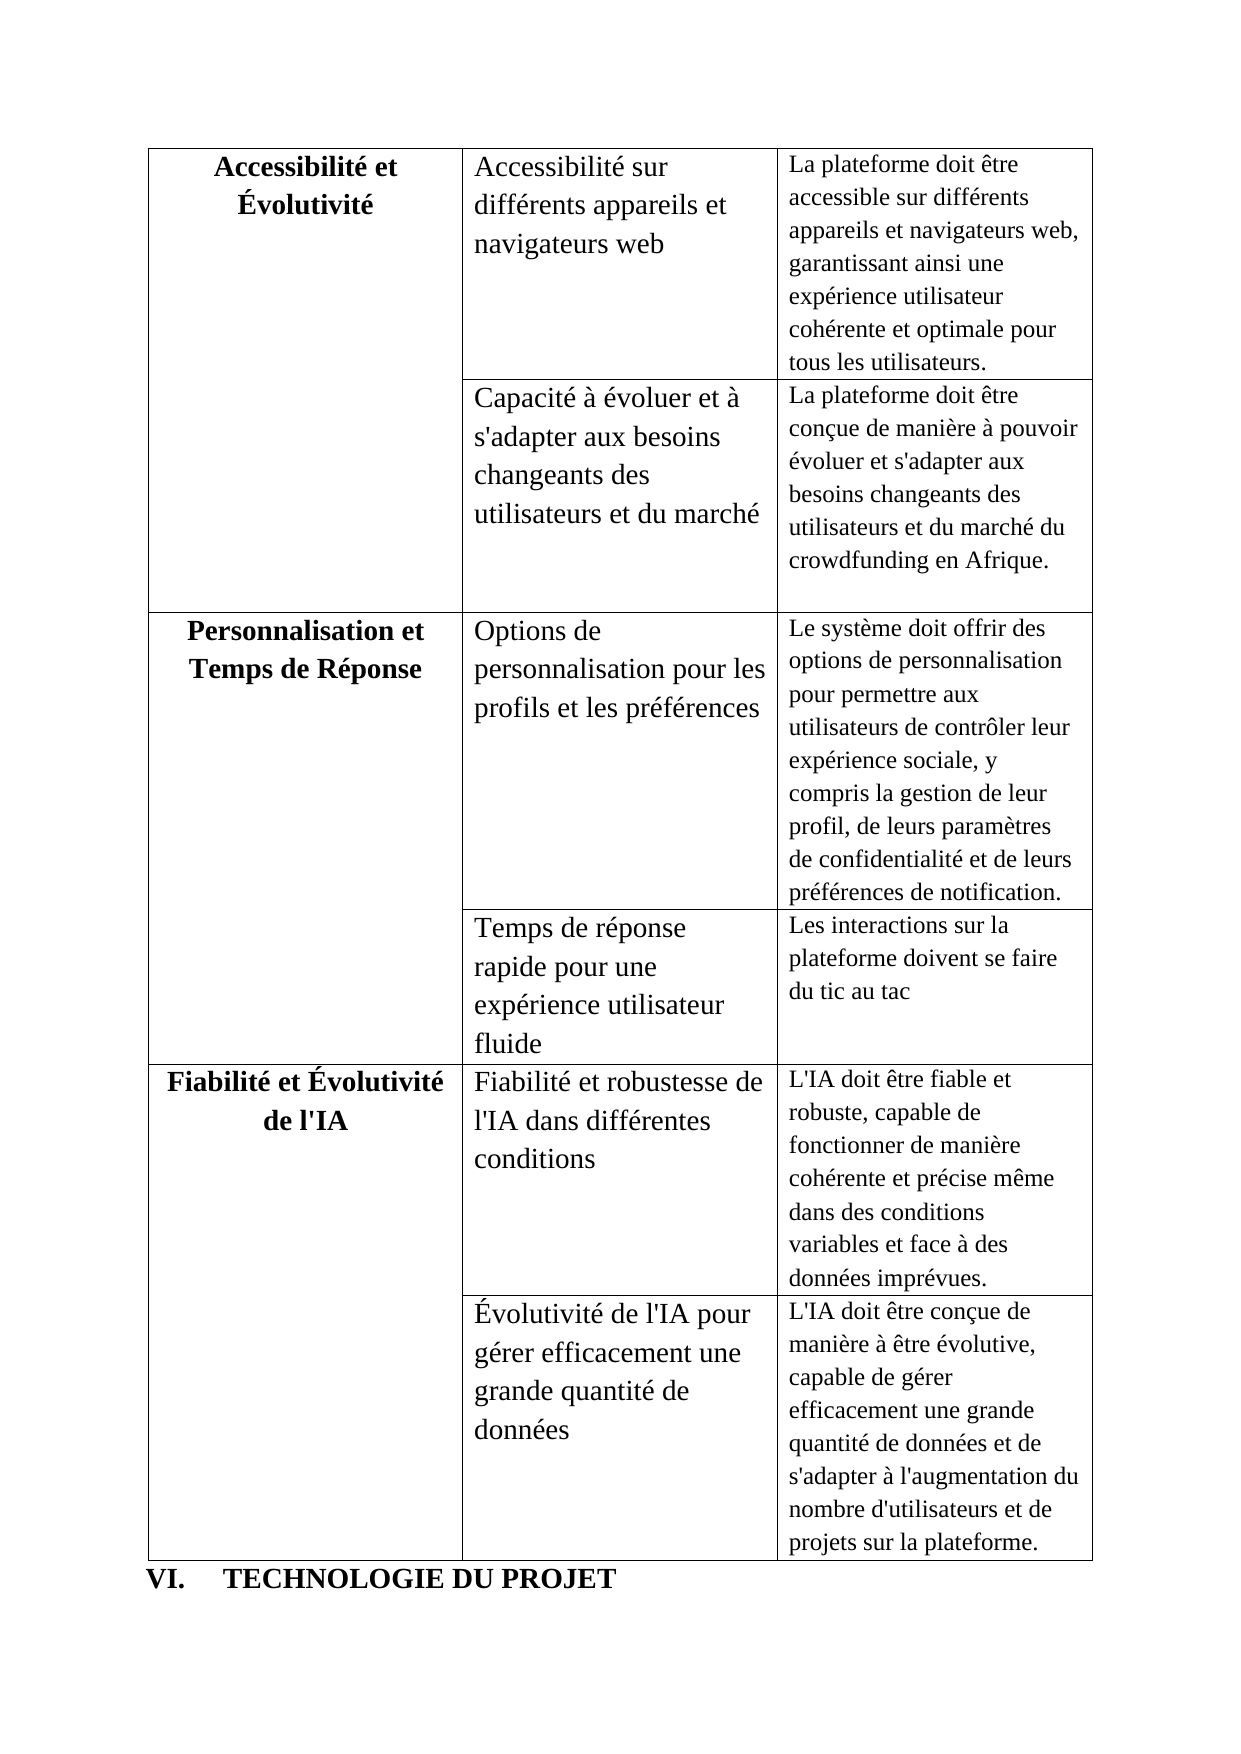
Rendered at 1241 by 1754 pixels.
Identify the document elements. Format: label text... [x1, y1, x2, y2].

table_cell Évolutivité de l'IA pour gérer efficacement une grande quantité de données [463, 1296, 777, 1560]
table_cell Temps de réponse rapide pour une expérience utilisateur fluide [463, 910, 777, 1063]
table_cell L'IA doit être fiable et robuste, capable de fonctionner de manière cohérente et précise même dans des conditions variables et face à des données imprévues. [778, 1065, 1092, 1295]
table_cell Options de personnalisation pour les profils et les préférences [463, 613, 777, 909]
table_cell Personnalisation et Temps de Réponse [149, 613, 462, 1063]
table_cell Fiabilité et robustesse de l'IA dans différentes conditions [463, 1065, 777, 1295]
table_cell La plateforme doit être accessible sur différents appareils et navigateurs web, garantissant ainsi une expérience utilisateur cohérente et optimale pour tous les utilisateurs. [778, 149, 1092, 379]
table_cell Le système doit offrir des options de personnalisation pour permettre aux utilisateurs de contrôler leur expérience sociale, y compris la gestion de leur profil, de leurs paramètres de confidentialité et de leurs préférences de notification. [778, 613, 1092, 909]
table_cell Accessibilité sur différents appareils et navigateurs web [463, 149, 777, 379]
table_cell Les interactions sur la plateforme doivent se faire du tic au tac [778, 910, 1092, 1063]
list TECHNOLOGIE DU PROJET [185, 1561, 1093, 1594]
table_cell Capacité à évoluer et à s'adapter aux besoins changeants des utilisateurs et du marché [463, 380, 777, 612]
table_cell La plateforme doit être conçue de manière à pouvoir évoluer et s'adapter aux besoins changeants des utilisateurs et du marché du crowdfunding en Afrique. [778, 380, 1092, 612]
table_cell Fiabilité et Évolutivité de l'IA [149, 1065, 462, 1560]
table_cell Accessibilité et Évolutivité [149, 149, 462, 612]
table_cell L'IA doit être conçue de manière à être évolutive, capable de gérer efficacement une grande quantité de données et de s'adapter à l'augmentation du nombre d'utilisateurs et de projets sur la plateforme. [778, 1296, 1092, 1560]
